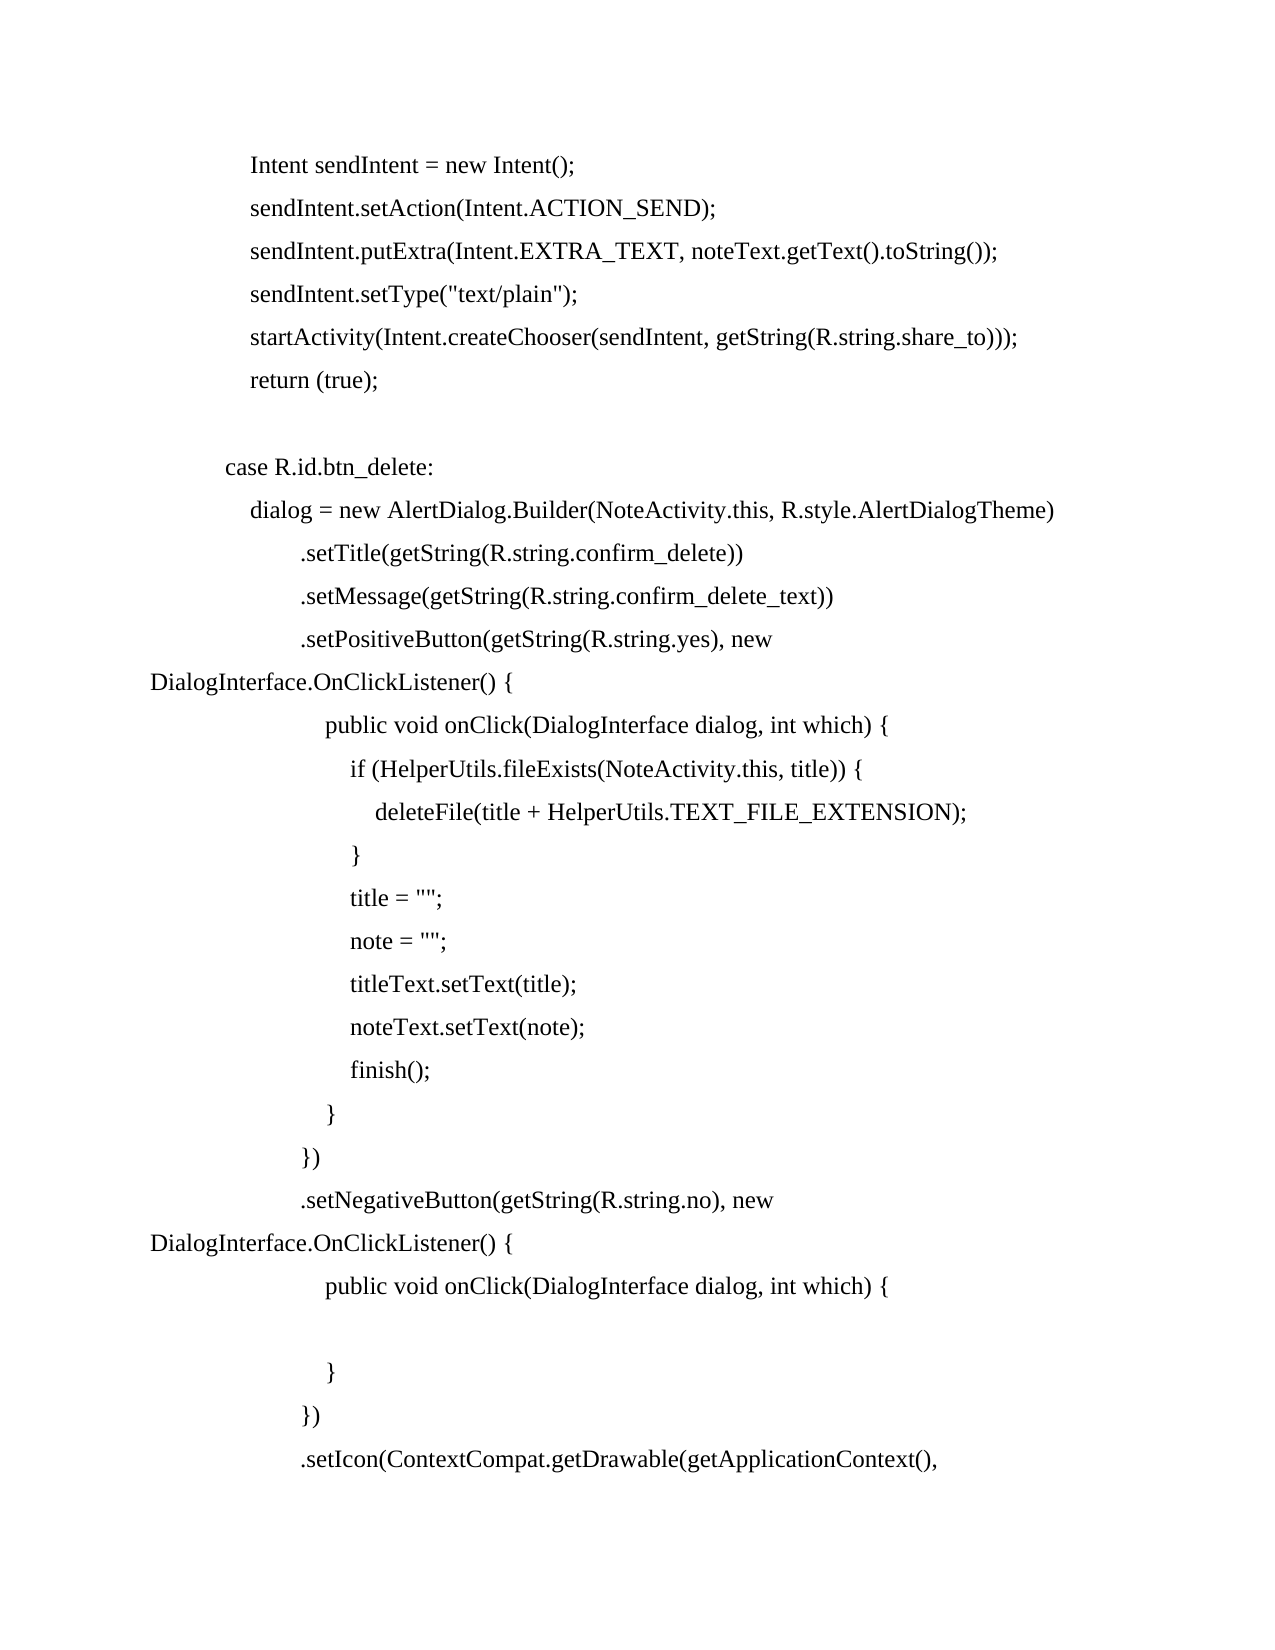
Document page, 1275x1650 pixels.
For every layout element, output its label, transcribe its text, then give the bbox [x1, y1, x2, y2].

text } [150, 1099, 1125, 1127]
text sendIntent.putExtra(Intent.EXTRA_TEXT, noteText.getText().toString()); [150, 236, 1125, 265]
text } [150, 1357, 1125, 1386]
text case R.id.btn_delete: [150, 452, 1125, 481]
text finish(); [150, 1056, 1125, 1084]
text title = ""; [150, 883, 1125, 912]
text note = ""; [150, 926, 1125, 955]
text }) [150, 1401, 1125, 1429]
text public void onClick(DialogInterface dialog, int which) { [150, 711, 1125, 739]
text noteText.setText(note); [150, 1012, 1125, 1041]
text .setNegativeButton(getString(R.string.no), new DialogInterface.OnClickListener() { [150, 1185, 1125, 1257]
text } [150, 840, 1125, 869]
text }) [150, 1142, 1125, 1171]
text sendIntent.setAction(Intent.ACTION_SEND); [150, 193, 1125, 222]
text public void onClick(DialogInterface dialog, int which) { [150, 1271, 1125, 1300]
text deleteFile(title + HelperUtils.TEXT_FILE_EXTENSION); [150, 797, 1125, 826]
text startActivity(Intent.createChooser(sendIntent, getString(R.string.share_to))); [150, 322, 1125, 351]
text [150, 1444, 1125, 1472]
text .setMessage(getString(R.string.confirm_delete_text)) [150, 581, 1125, 610]
text return (true); [150, 366, 1125, 394]
text if (HelperUtils.fileExists(NoteActivity.this, title)) { [150, 754, 1125, 782]
text titleText.setText(title); [150, 969, 1125, 998]
text dialog = new AlertDialog.Builder(NoteActivity.this, R.style.AlertDialogTheme) [150, 495, 1125, 524]
text .setPositiveButton(getString(R.string.yes), new DialogInterface.OnClickListener() { [150, 624, 1125, 696]
text sendIntent.setType("text/plain"); [150, 279, 1125, 308]
text .setTitle(getString(R.string.confirm_delete)) [150, 538, 1125, 567]
text Intent sendIntent = new Intent(); [150, 150, 1125, 179]
